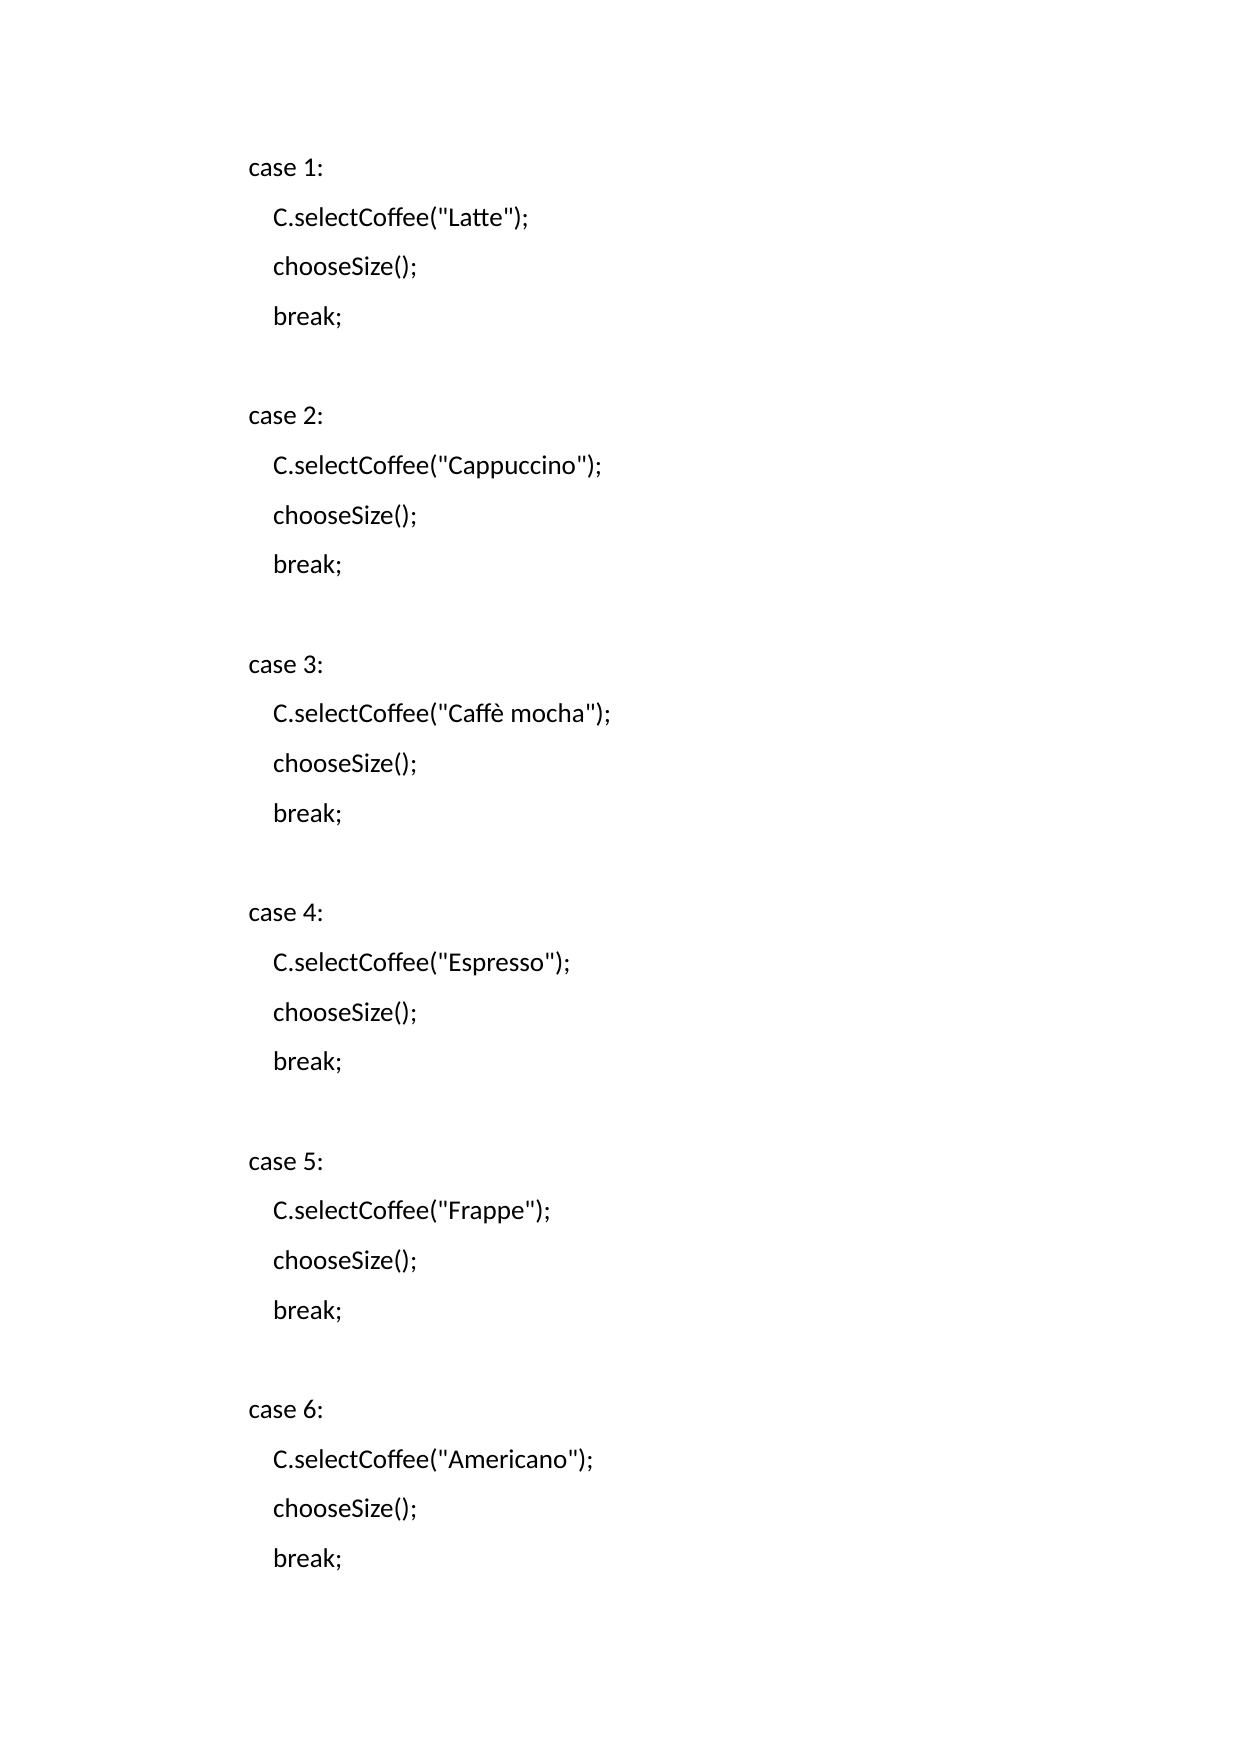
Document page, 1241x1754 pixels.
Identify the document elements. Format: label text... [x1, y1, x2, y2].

text break; [150, 299, 1090, 332]
text chooseSize(); [150, 498, 1090, 531]
text case 2: [150, 398, 1090, 431]
text case 3: [150, 647, 1090, 680]
text break; [150, 1044, 1090, 1077]
text case 1: [150, 150, 1090, 183]
text chooseSize(); [150, 995, 1090, 1028]
text break; [150, 1293, 1090, 1326]
text break; [150, 1541, 1090, 1574]
text chooseSize(); [150, 1492, 1090, 1524]
text C.selectCoffee("Frappe"); [150, 1193, 1090, 1226]
text chooseSize(); [150, 249, 1090, 282]
text chooseSize(); [150, 1243, 1090, 1276]
text case 5: [150, 1144, 1090, 1177]
text C.selectCoffee("Cappuccino"); [150, 448, 1090, 481]
text C.selectCoffee("Caffè mocha"); [150, 697, 1090, 729]
text C.selectCoffee("Espresso"); [150, 945, 1090, 978]
text break; [150, 547, 1090, 581]
text chooseSize(); [150, 746, 1090, 779]
text C.selectCoffee("Americano"); [150, 1442, 1090, 1475]
text C.selectCoffee("Latte"); [150, 200, 1090, 233]
text break; [150, 796, 1090, 829]
text case 4: [150, 895, 1090, 928]
text case 6: [150, 1392, 1090, 1425]
